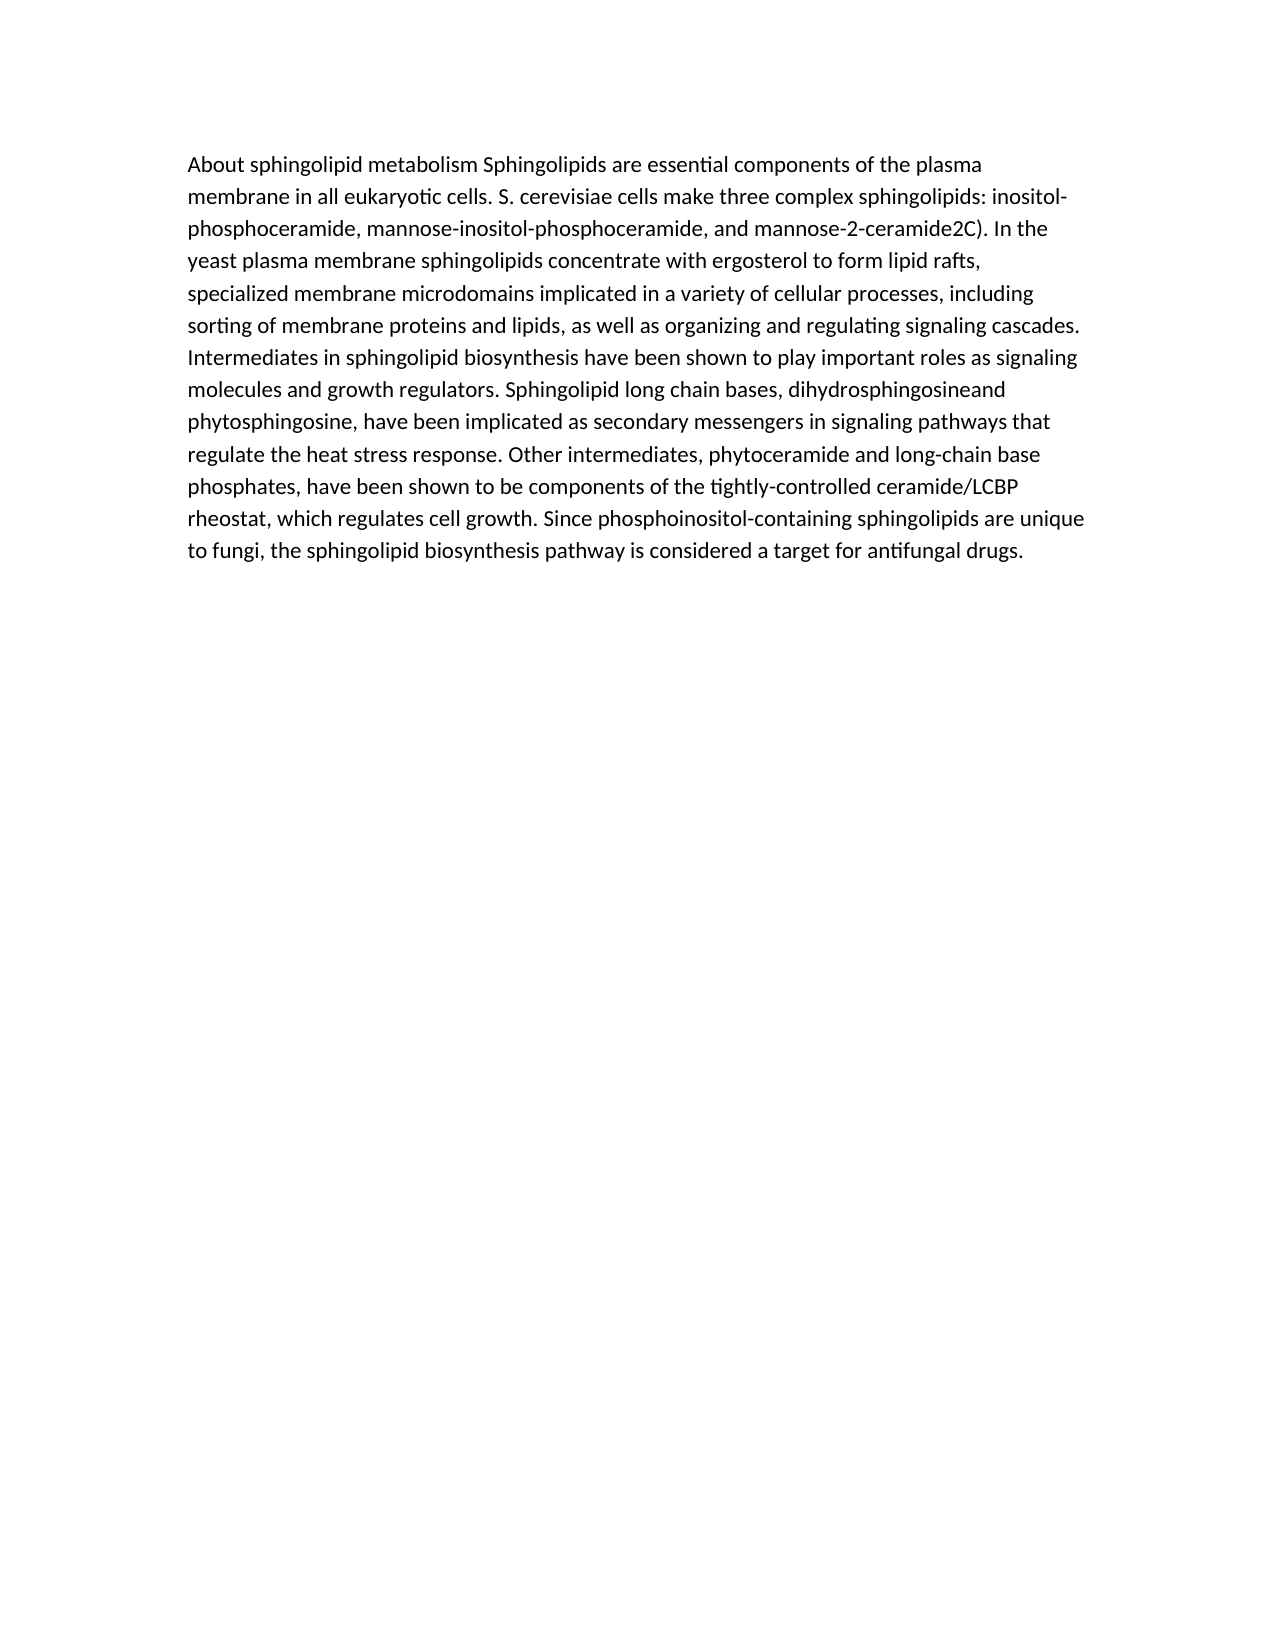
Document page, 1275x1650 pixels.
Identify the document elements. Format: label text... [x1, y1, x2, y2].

text About sphingolipid metabolism Sphingolipids are essential components of the plasma membrane in all eukaryotic cells. S. cerevisiae cells make three complex sphingolipids: inositol-phosphoceramide, mannose-inositol-phosphoceramide, and mannose-2-ceramide2C). In the yeast plasma membrane sphingolipids concentrate with ergosterol to form lipid rafts, specialized membrane microdomains implicated in a variety of cellular processes, including sorting of membrane proteins and lipids, as well as organizing and regulating signaling cascades. Intermediates in sphingolipid biosynthesis have been shown to play important roles as signaling molecules and growth regulators. Sphingolipid long chain bases, dihydrosphingosineand phytosphingosine, have been implicated as secondary messengers in signaling pathways that regulate the heat stress response. Other intermediates, phytoceramide and long-chain base phosphates, have been shown to be components of the tightly-controlled ceramide/LCBP rheostat, which regulates cell growth. Since phosphoinositol-containing sphingolipids are unique to fungi, the sphingolipid biosynthesis pathway is considered a target for antifungal drugs. [187, 150, 1087, 564]
